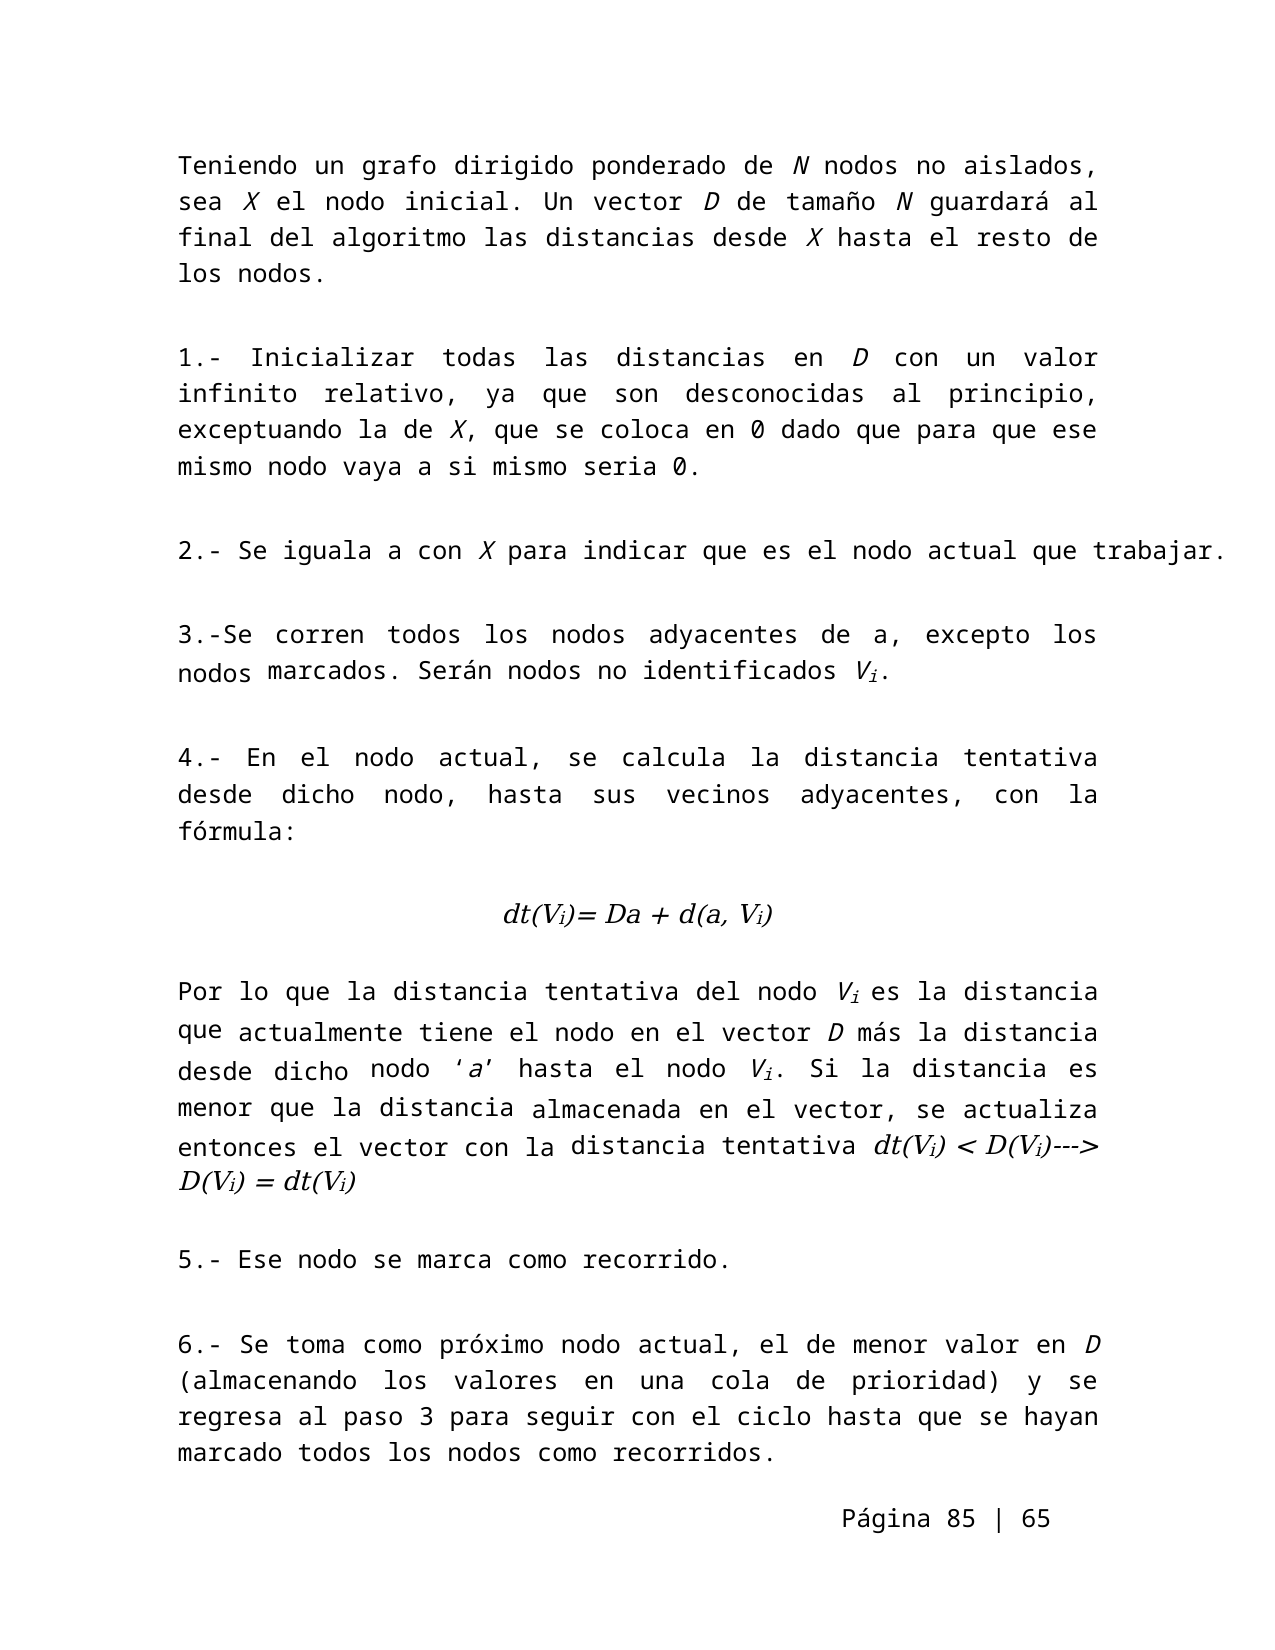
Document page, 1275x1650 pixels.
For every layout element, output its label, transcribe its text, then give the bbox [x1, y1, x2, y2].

subtitle dt(Vi)= Da + d(a, Vi) [283, 897, 990, 930]
text 2.- Se iguala a con X para indicar que es el nodo actual que trabajar. [177, 532, 1264, 566]
text 5.- Ese nodo se marca como recorrido. [177, 1242, 1264, 1276]
text Por lo que la distancia tentativa del nodo Vi es la distancia que actualmente tiene el nodo en el vector D más la distancia desde dicho nodo ‘a’ hasta el nodo Vi. Si la distancia es menor que la distancia almacenada en el vector, se actualiza entonces el vector con la distancia tentativa dt(Vi) < D(Vi)---> D(Vi) = dt(Vi) [177, 974, 1098, 1197]
text 4.- En el nodo actual, se calcula la distancia tentativa desde dicho nodo, hasta sus vecinos adyacentes, con la fórmula: [177, 740, 1098, 848]
text Teniendo un grafo dirigido ponderado de N nodos no aislados, sea X el nodo inicial. Un vector D de tamaño N guardará al final del algoritmo las distancias desde X hasta el resto de los nodos. [177, 147, 1098, 290]
text 1.- Inicializar todas las distancias en D con un valor infinito relativo, ya que son desconocidas al principio, exceptuando la de X, que se coloca en 0 dado que para que ese mismo nodo vaya a si mismo seria 0. [177, 340, 1098, 482]
text 6.- Se toma como próximo nodo actual, el de menor valor en D (almacenando los valores en una cola de prioridad) y se regresa al paso 3 para seguir con el ciclo hasta que se hayan marcado todos los nodos como recorridos. [177, 1326, 1098, 1468]
text 3.-Se corren todos los nodos adyacentes de a, excepto los nodos marcados. Serán nodos no identificados Vi. [177, 617, 1098, 689]
